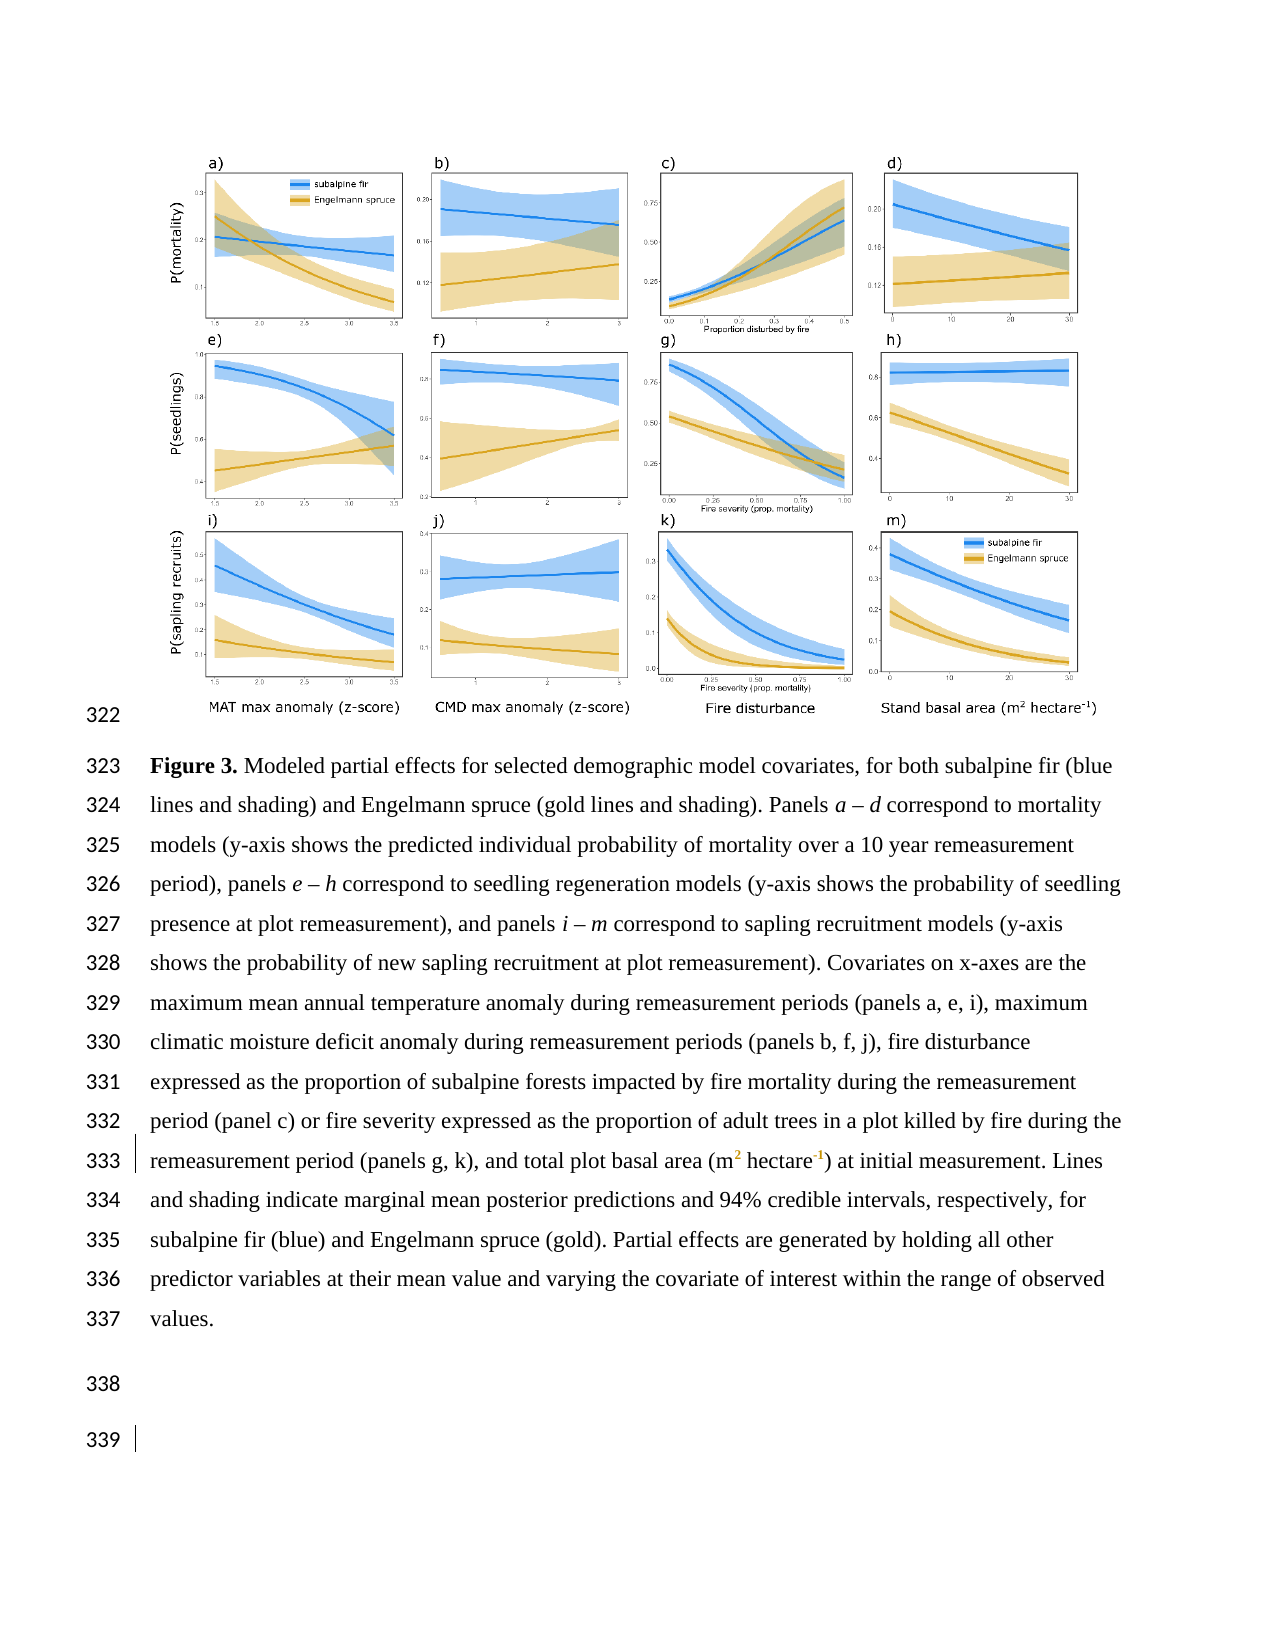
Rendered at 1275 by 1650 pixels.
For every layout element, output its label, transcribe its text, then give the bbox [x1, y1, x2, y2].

picture [150, 150, 1125, 723]
text Figure 3. Modeled partial effects for selected demographic model covariates, for both subalpine fir (blue lines and shading) and Engelmann spruce (gold lines and shading). Panels a – d correspond to mortality models (y-axis shows the predicted individual probability of mortality over a 10 year remeasurement period), panels e – h correspond to seedling regeneration models (y-axis shows the probability of seedling presence at plot remeasurement), and panels i – m correspond to sapling recruitment models (y-axis shows the probability of new sapling recruitment at plot remeasurement). Covariates on x-axes are the maximum mean annual temperature anomaly during remeasurement periods (panels a, e, i), maximum climatic moisture deficit anomaly during remeasurement periods (panels b, f, j), fire disturbance expressed as the proportion of subalpine forests impacted by fire mortality during the remeasurement period (panel c) or fire severity expressed as the proportion of adult trees in a plot killed by fire during the remeasurement period (panels g, k), and total plot basal area (m2 hectare-1) at initial measurement. Lines and shading indicate marginal mean posterior predictions and 94% credible intervals, respectively, for subalpine fir (blue) and Engelmann spruce (gold). Partial effects are generated by holding all other predictor variables at their mean value and varying the covariate of interest within the range of observed values. [150, 752, 1125, 1331]
